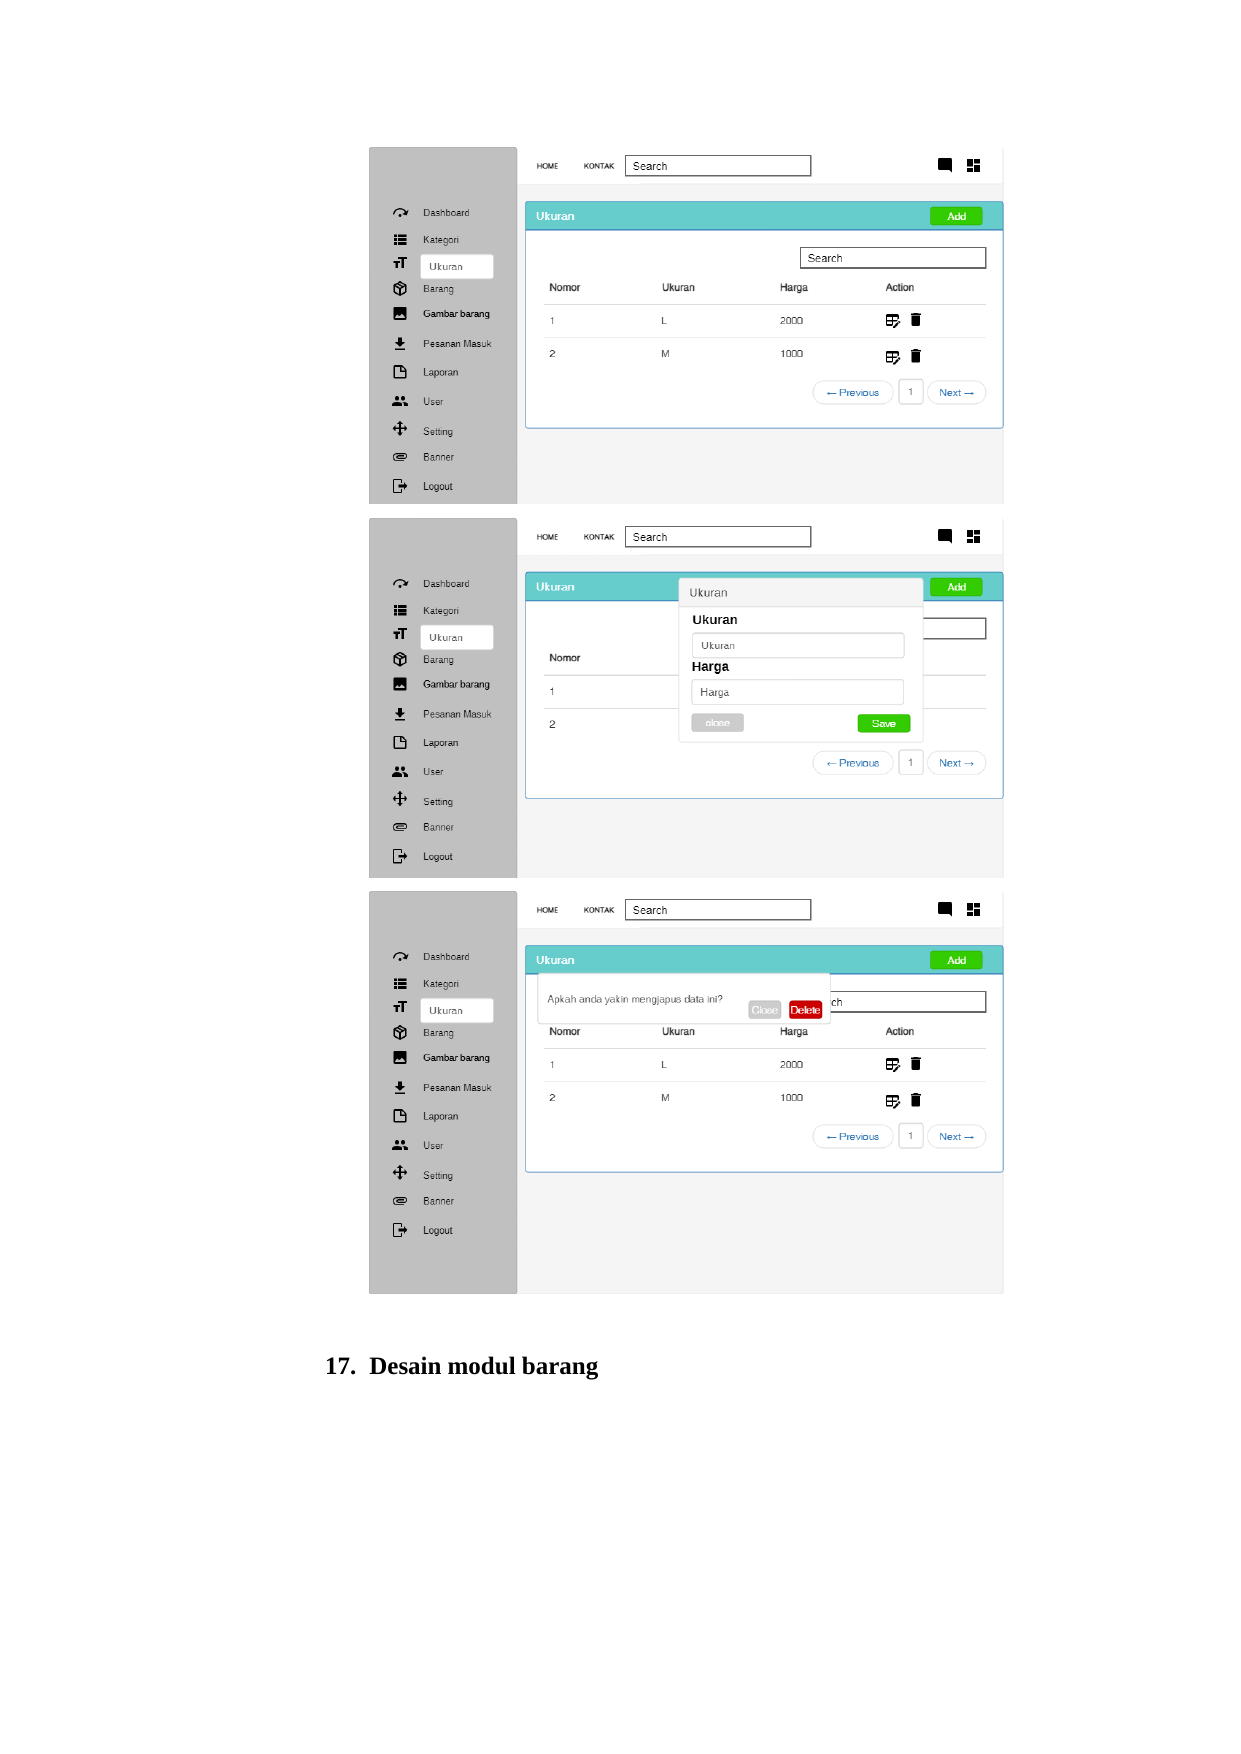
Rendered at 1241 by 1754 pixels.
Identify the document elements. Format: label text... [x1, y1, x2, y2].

picture [369, 147, 1119, 504]
subtitle Desain modul barang [325, 1351, 1063, 1379]
picture [369, 518, 1017, 878]
picture [369, 891, 1119, 1294]
